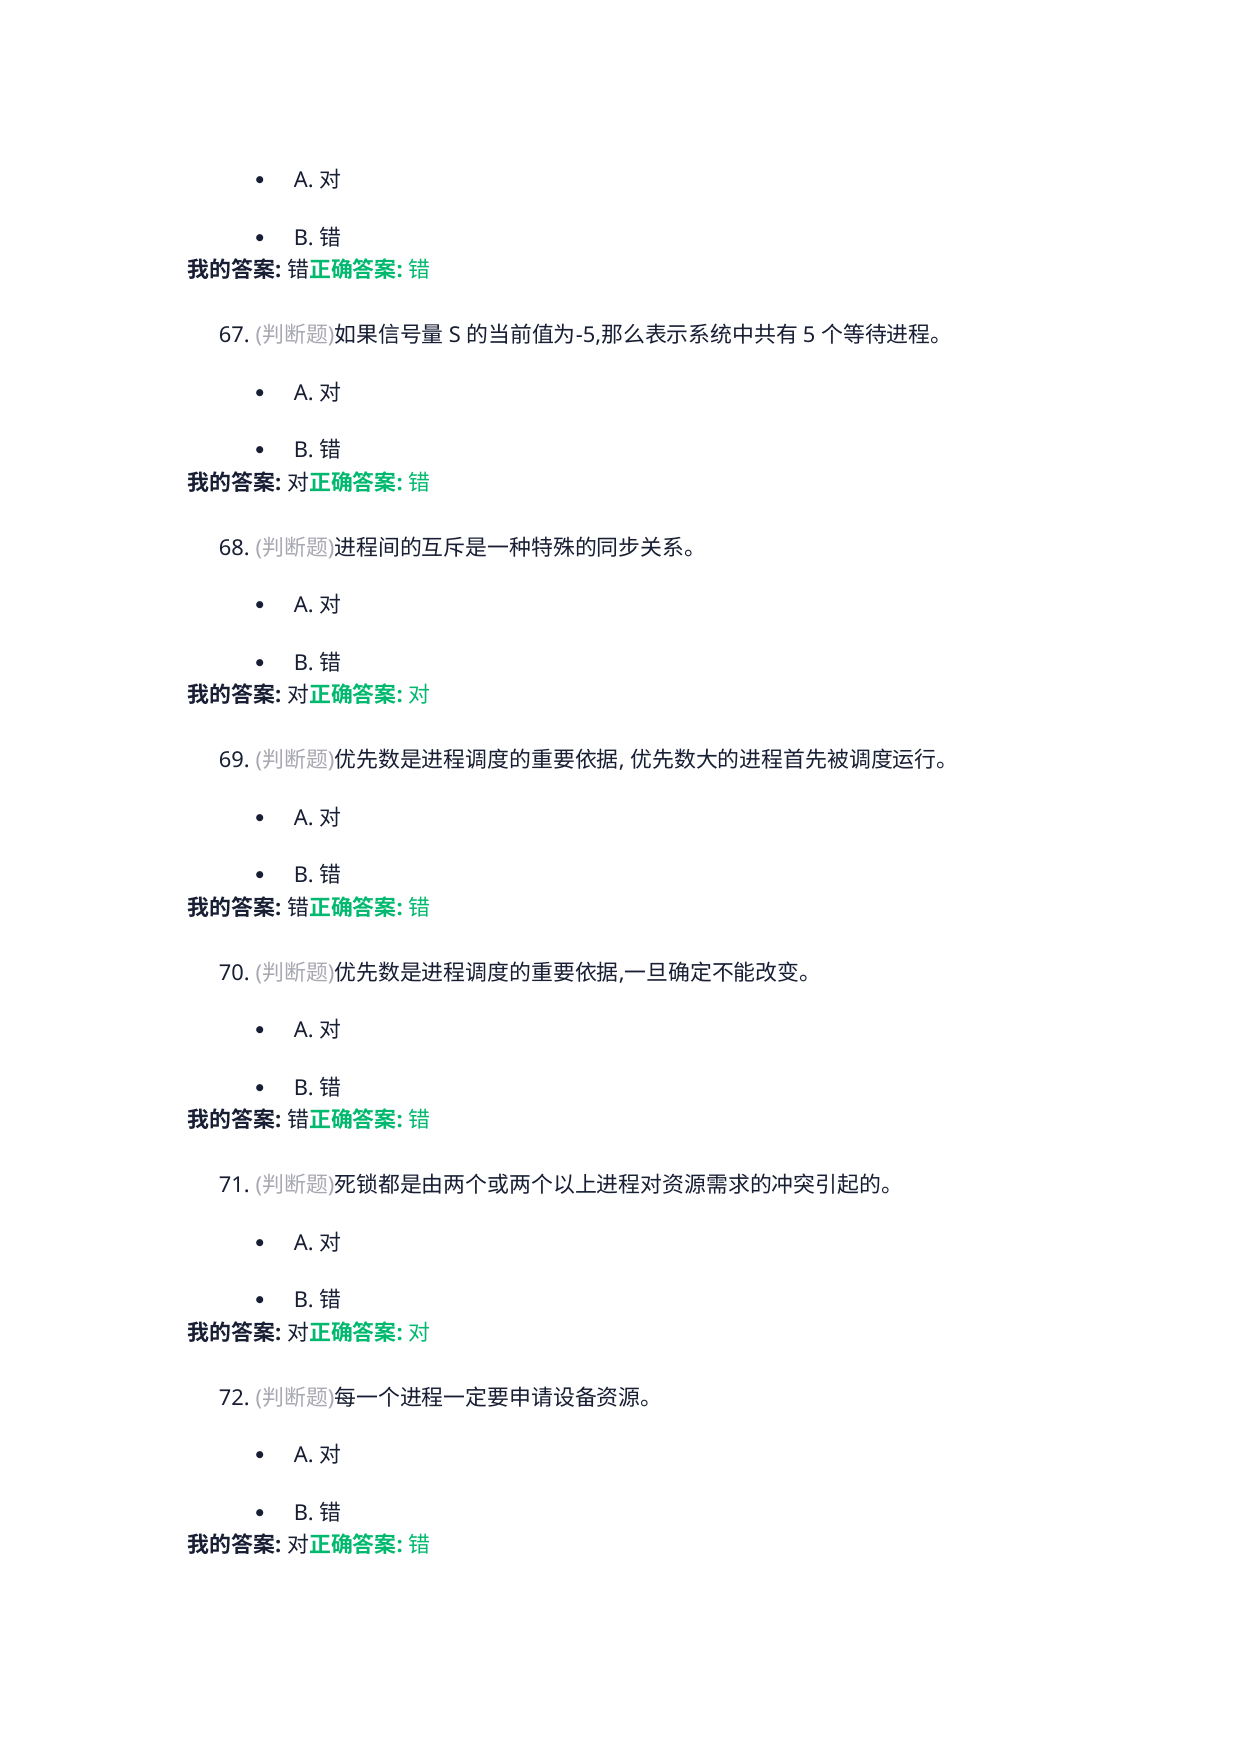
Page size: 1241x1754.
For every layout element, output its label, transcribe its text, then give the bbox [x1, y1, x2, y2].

list B. 错 [256, 857, 1021, 889]
subtitle 71. (判断题)死锁都是由两个或两个以上进程对资源需求的冲突引起的。 [219, 1167, 1021, 1199]
text 我的答案: 错正确答案: 错 [187, 1102, 1053, 1134]
text 我的答案: 对正确答案: 错 [187, 464, 1053, 497]
list B. 错 [256, 1494, 1021, 1527]
text 我的答案: 错正确答案: 错 [187, 889, 1053, 922]
text 我的答案: 对正确答案: 对 [187, 1314, 1053, 1347]
list B. 错 [256, 219, 1021, 252]
subtitle 70. (判断题)优先数是进程调度的重要依据,一旦确定不能改变。 [219, 954, 1021, 987]
text 我的答案: 错正确答案: 错 [187, 252, 1053, 284]
subtitle 68. (判断题)进程间的互斥是一种特殊的同步关系。 [219, 529, 1021, 562]
list B. 错 [256, 644, 1021, 677]
text 我的答案: 对正确答案: 错 [187, 1527, 1053, 1559]
list A. 对 [256, 1012, 1021, 1044]
list B. 错 [256, 1069, 1021, 1102]
subtitle 72. (判断题)每一个进程一定要申请设备资源。 [219, 1379, 1021, 1412]
list A. 对 [256, 162, 1021, 194]
list A. 对 [256, 1437, 1021, 1469]
list A. 对 [256, 587, 1021, 619]
list A. 对 [256, 1224, 1021, 1257]
list B. 错 [256, 432, 1021, 464]
list A. 对 [256, 374, 1021, 407]
subtitle 69. (判断题)优先数是进程调度的重要依据, 优先数大的进程首先被调度运行。 [219, 742, 1021, 774]
subtitle 67. (判断题)如果信号量 S 的当前值为-5,那么表示系统中共有 5 个等待进程。 [219, 317, 1021, 349]
list B. 错 [256, 1282, 1021, 1314]
text 我的答案: 对正确答案: 对 [187, 677, 1053, 709]
list A. 对 [256, 799, 1021, 832]
